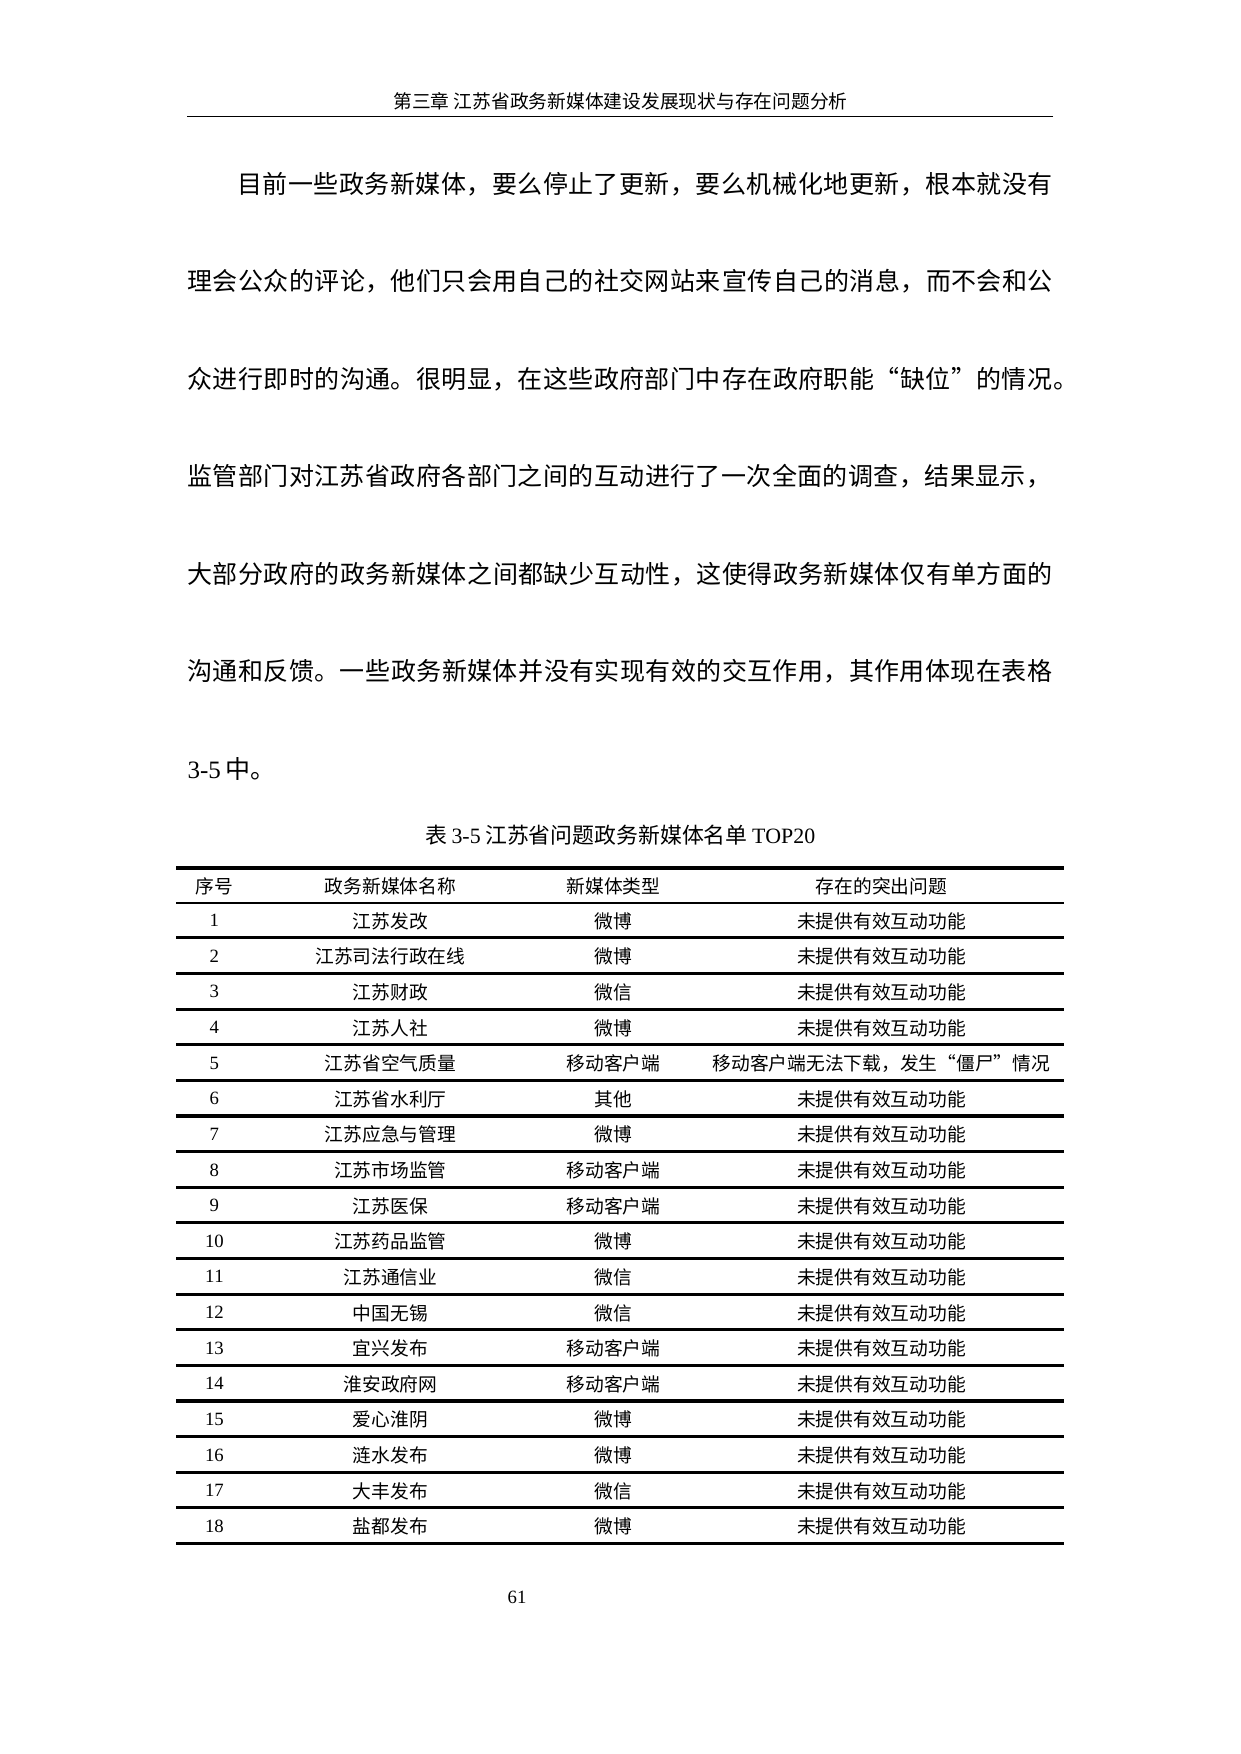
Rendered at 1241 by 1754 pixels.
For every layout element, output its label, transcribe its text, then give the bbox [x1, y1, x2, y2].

table_cell 未提供有效互动功能 [698, 1082, 1064, 1114]
table_cell 微博 [528, 1438, 698, 1471]
table_cell 未提供有效互动功能 [698, 1438, 1064, 1471]
table_cell 未提供有效互动功能 [698, 1474, 1064, 1506]
text 表3-5江苏省问题政务新媒体名单TOP20 [187, 818, 1053, 851]
table_cell 7 [176, 1118, 252, 1150]
table_cell 微信 [528, 975, 698, 1007]
table_cell 14 [176, 1367, 252, 1399]
table_cell 微博 [528, 1224, 698, 1257]
table_cell 13 [176, 1331, 252, 1364]
table_cell 江苏人社 [252, 1011, 528, 1043]
table_cell 1 [176, 904, 252, 936]
table_header 序号 [176, 870, 252, 902]
table_cell 未提供有效互动功能 [698, 1296, 1064, 1328]
table_cell 江苏通信业 [252, 1260, 528, 1292]
table_cell 宜兴发布 [252, 1331, 528, 1364]
table_cell 未提供有效互动功能 [698, 1403, 1064, 1435]
table_cell 盐都发布 [252, 1509, 528, 1542]
text 目前一些政务新媒体，要么停止了更新，要么机械化地更新，根本就没有理会公众的评论，他们只会用自己的社交网站来宣传自己的消息，而不会和公众进行即时的沟通。很明显，在这些政府部门中存在政府职能“缺位”的情况。监管部门对江苏省政府各部门之间的互动进行了一次全面的调查，结果显示，大部分政府的政务新媒体之间都缺少互动性，这使得政务新媒体仅有单方面的沟通和反馈。一些政务新媒体并没有实现有效的交互作用，其作用体现在表格3-5中。 [187, 150, 1053, 800]
table_cell 18 [176, 1509, 252, 1542]
table_cell 4 [176, 1011, 252, 1043]
table_cell 3 [176, 975, 252, 1007]
table_cell 10 [176, 1224, 252, 1257]
table_cell 爱心淮阴 [252, 1403, 528, 1435]
table_cell 未提供有效互动功能 [698, 939, 1064, 972]
table_cell 江苏应急与管理 [252, 1118, 528, 1150]
table_cell 微博 [528, 1509, 698, 1542]
table_cell 江苏发改 [252, 904, 528, 936]
table_cell 江苏省空气质量 [252, 1046, 528, 1079]
table_cell 微博 [528, 904, 698, 936]
table_cell 江苏药品监管 [252, 1224, 528, 1257]
table_cell 移动客户端 [528, 1153, 698, 1186]
table_cell 17 [176, 1474, 252, 1506]
table_cell 未提供有效互动功能 [698, 1118, 1064, 1150]
table_cell 9 [176, 1189, 252, 1221]
table_header 政务新媒体名称 [252, 870, 528, 902]
table_cell 江苏市场监管 [252, 1153, 528, 1186]
table_cell 未提供有效互动功能 [698, 904, 1064, 936]
table_cell 移动客户端无法下载，发生“僵尸”情况 [698, 1046, 1064, 1079]
table_cell 江苏财政 [252, 975, 528, 1007]
table_cell 5 [176, 1046, 252, 1079]
table_cell 微信 [528, 1474, 698, 1506]
table_cell 微博 [528, 939, 698, 972]
table_cell 微博 [528, 1011, 698, 1043]
table_cell 8 [176, 1153, 252, 1186]
table_cell 15 [176, 1403, 252, 1435]
table_cell 11 [176, 1260, 252, 1292]
table_cell 微博 [528, 1403, 698, 1435]
table_cell 中国无锡 [252, 1296, 528, 1328]
table_cell 涟水发布 [252, 1438, 528, 1471]
table_cell 未提供有效互动功能 [698, 1260, 1064, 1292]
table_cell 微博 [528, 1118, 698, 1150]
table_cell 未提供有效互动功能 [698, 1509, 1064, 1542]
table_cell 微信 [528, 1260, 698, 1292]
table_cell 未提供有效互动功能 [698, 1224, 1064, 1257]
table_cell 移动客户端 [528, 1367, 698, 1399]
table_cell 未提供有效互动功能 [698, 1189, 1064, 1221]
table_cell 16 [176, 1438, 252, 1471]
table_cell 未提供有效互动功能 [698, 1367, 1064, 1399]
table_cell 大丰发布 [252, 1474, 528, 1506]
table_cell 6 [176, 1082, 252, 1114]
table_cell 12 [176, 1296, 252, 1328]
table_cell 未提供有效互动功能 [698, 975, 1064, 1007]
table_cell 江苏司法行政在线 [252, 939, 528, 972]
table_header 存在的突出问题 [698, 870, 1064, 902]
table_cell 其他 [528, 1082, 698, 1114]
table_cell 移动客户端 [528, 1331, 698, 1364]
table_cell 淮安政府网 [252, 1367, 528, 1399]
table_cell 未提供有效互动功能 [698, 1011, 1064, 1043]
table_cell 微信 [528, 1296, 698, 1328]
table_cell 江苏省水利厅 [252, 1082, 528, 1114]
table_cell 2 [176, 939, 252, 972]
table_cell 江苏医保 [252, 1189, 528, 1221]
table_cell 移动客户端 [528, 1046, 698, 1079]
table_header 新媒体类型 [528, 870, 698, 902]
table_cell 未提供有效互动功能 [698, 1153, 1064, 1186]
table_cell 移动客户端 [528, 1189, 698, 1221]
table_cell 未提供有效互动功能 [698, 1331, 1064, 1364]
